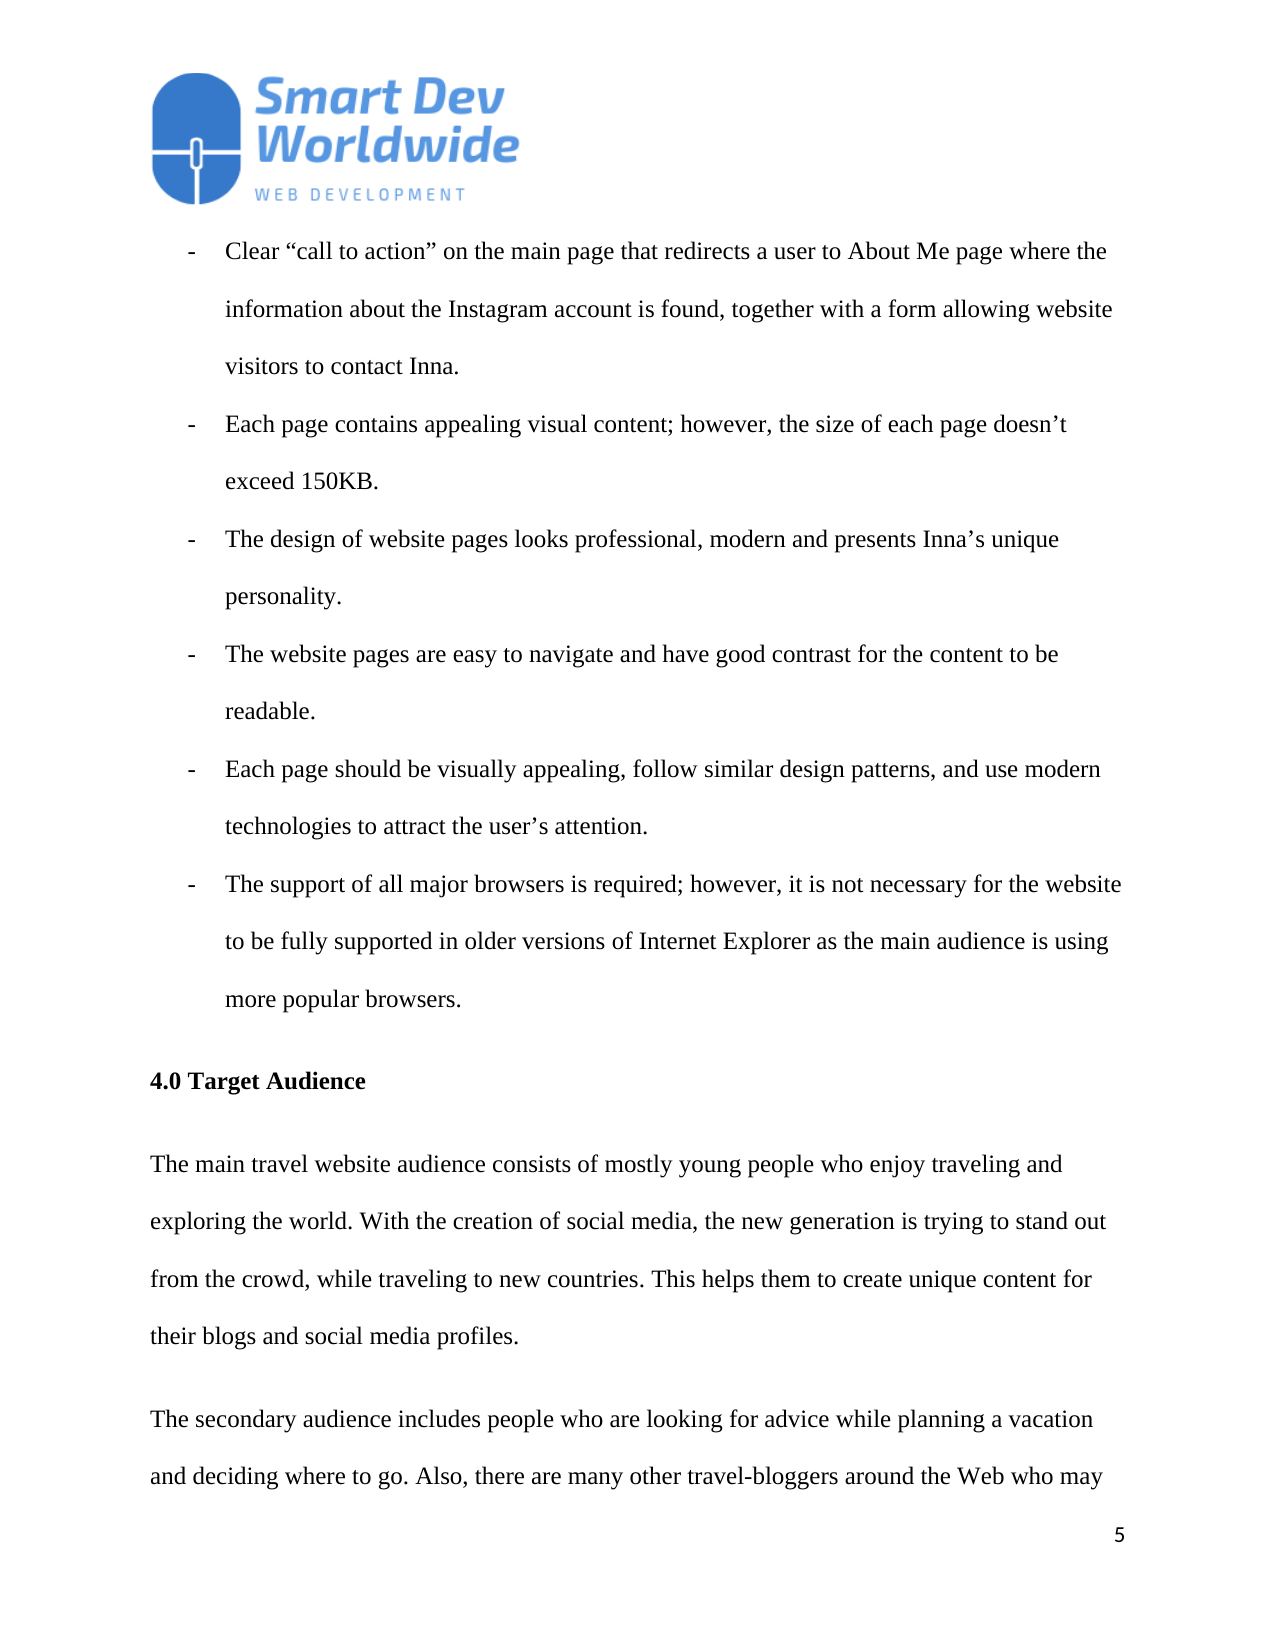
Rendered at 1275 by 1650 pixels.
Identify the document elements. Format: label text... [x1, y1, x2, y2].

list The website pages are easy to navigate and have good contrast for the content to be readable. [187, 639, 1125, 725]
subtitle 4.0 Target Audience [150, 1066, 1125, 1095]
list Each page should be visually appealing, follow similar design patterns, and use modern technologies to attract the user’s attention. [187, 754, 1125, 840]
list Each page contains appealing visual content; however, the size of each page doesn’t exceed 150KB. [187, 409, 1125, 495]
list Clear “call to action” on the main page that redirects a user to About Me page where the information about the Instagram account is found, together with a form allowing website visitors to contact Inna. [187, 236, 1125, 380]
list The support of all major browsers is required; however, it is not necessary for the website to be fully supported in older versions of Internet Explorer as the main audience is using more popular browsers. [187, 869, 1125, 1013]
list The design of website pages looks professional, modern and presents Inna’s unique personality. [187, 524, 1125, 610]
picture [150, 73, 552, 209]
text The main travel website audience consists of mostly young people who enjoy traveling and exploring the world. With the creation of social media, the new generation is trying to stand out from the crowd, while traveling to new countries. This helps them to create unique content for their blogs and social media profiles. [150, 1149, 1125, 1350]
